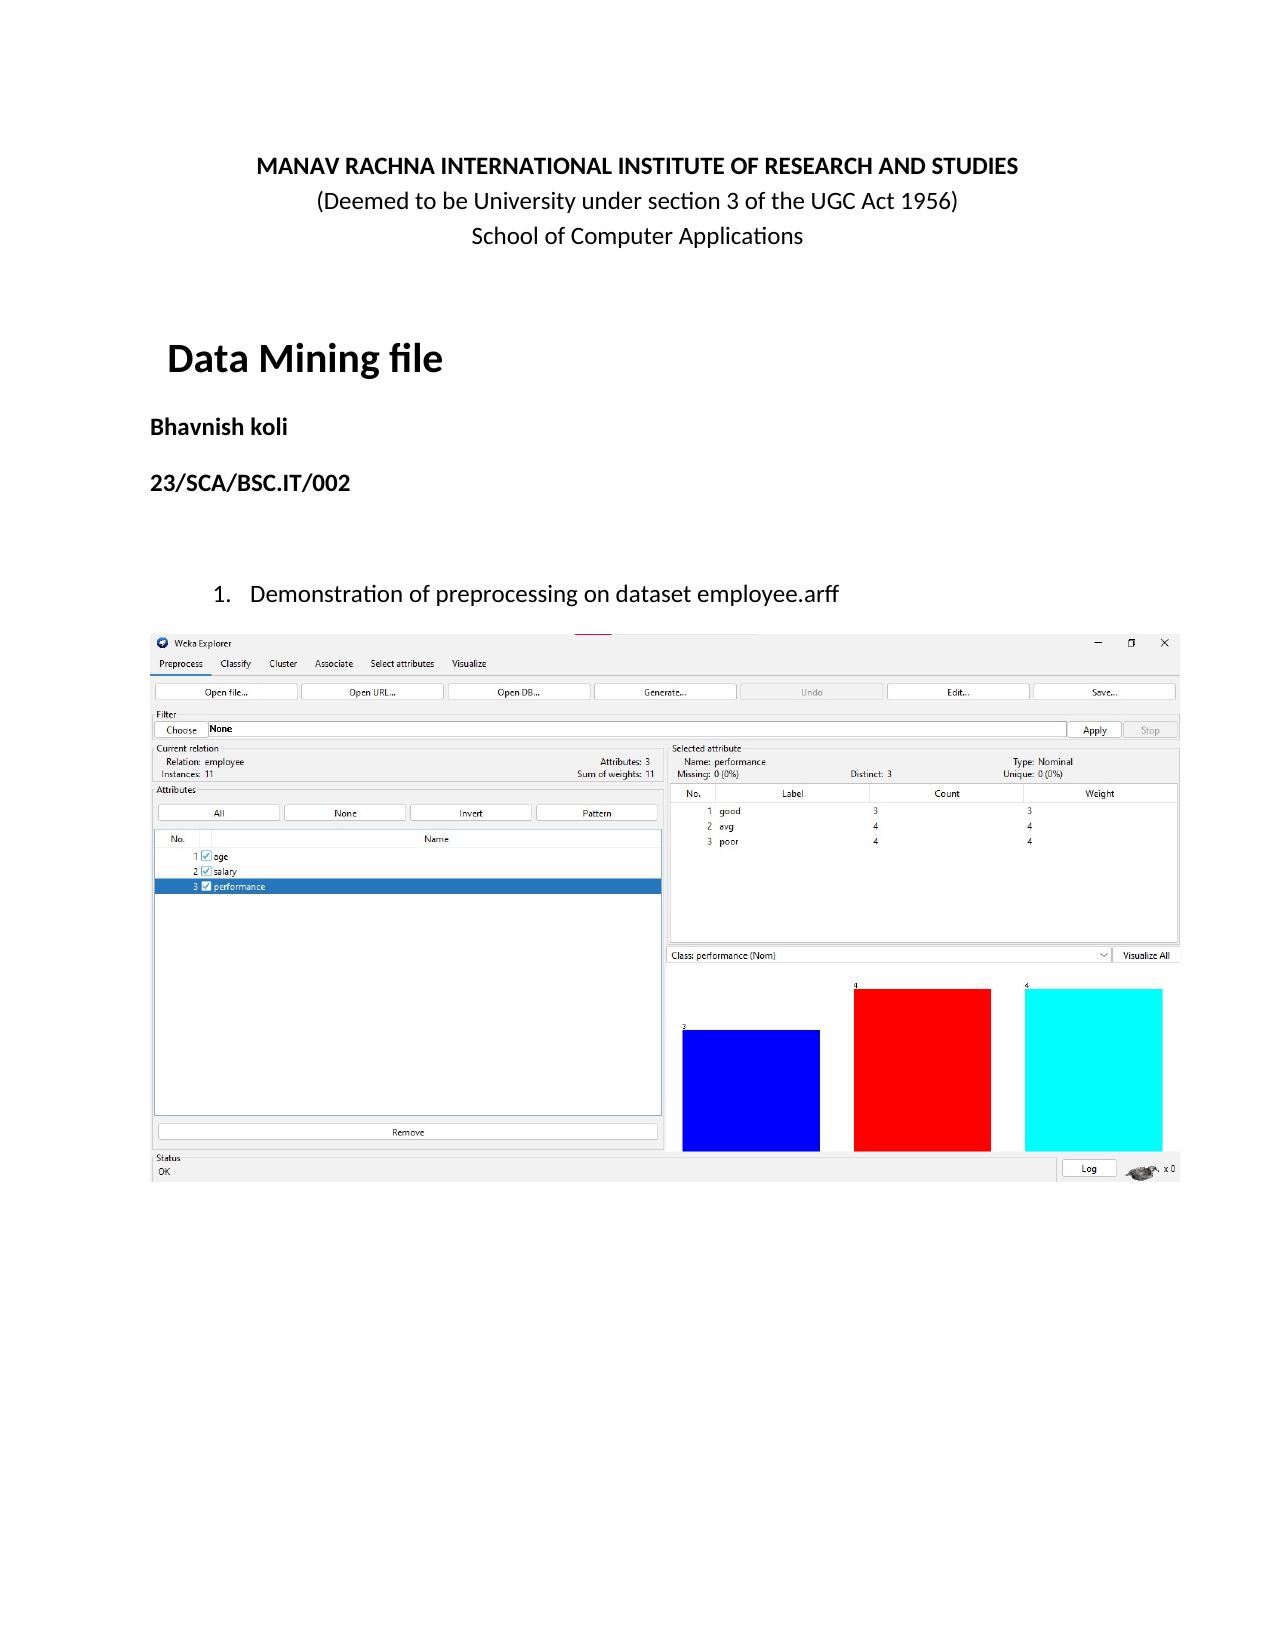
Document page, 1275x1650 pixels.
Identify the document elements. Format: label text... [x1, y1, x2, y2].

text 23/SCA/BSC.IT/002 [150, 467, 1125, 497]
text MANAV RACHNA INTERNATIONAL INSTITUTE OF RESEARCH AND STUDIES (Deemed to be University under section 3 of the UGC Act 1956) School of Computer Applications [150, 150, 1125, 251]
text Data Mining file [150, 332, 1125, 382]
list Demonstration of preprocessing on dataset employee.arff [212, 578, 1125, 609]
text Bhavnish koli [150, 411, 1125, 441]
picture [150, 634, 1180, 1182]
